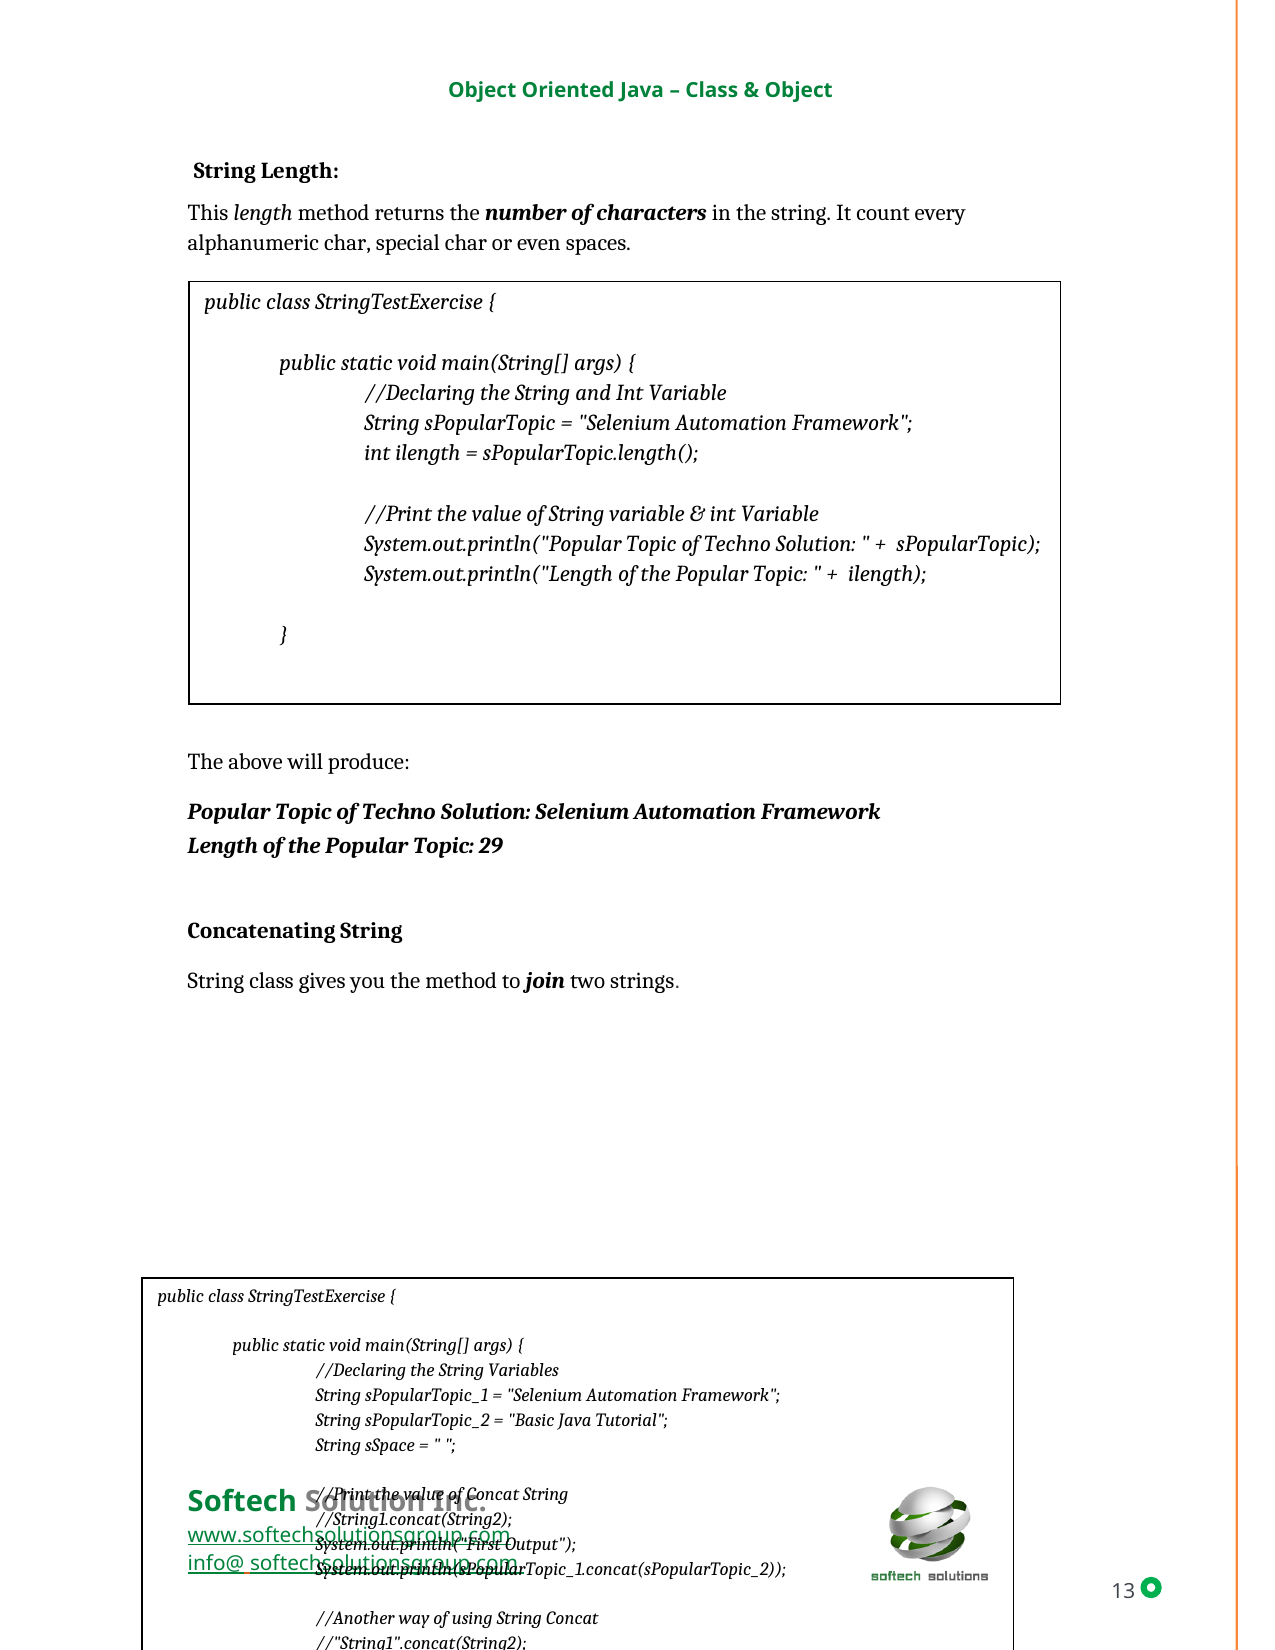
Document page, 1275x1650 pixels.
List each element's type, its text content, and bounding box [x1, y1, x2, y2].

text String class gives you the method to join two strings. [187, 959, 1087, 994]
text The above will produce: [187, 741, 1087, 775]
text Popular Topic of Techno Solution: Selenium Automation Framework Length of the Popular Topic: 29 [187, 791, 1087, 859]
picture [840, 1477, 1013, 1604]
text String Length: [187, 150, 1087, 184]
subtitle Concatenating String [187, 909, 1087, 944]
text This length method returns the number of characters in the string. It count every alphanumeric char, special char or even spaces. [187, 200, 1087, 257]
